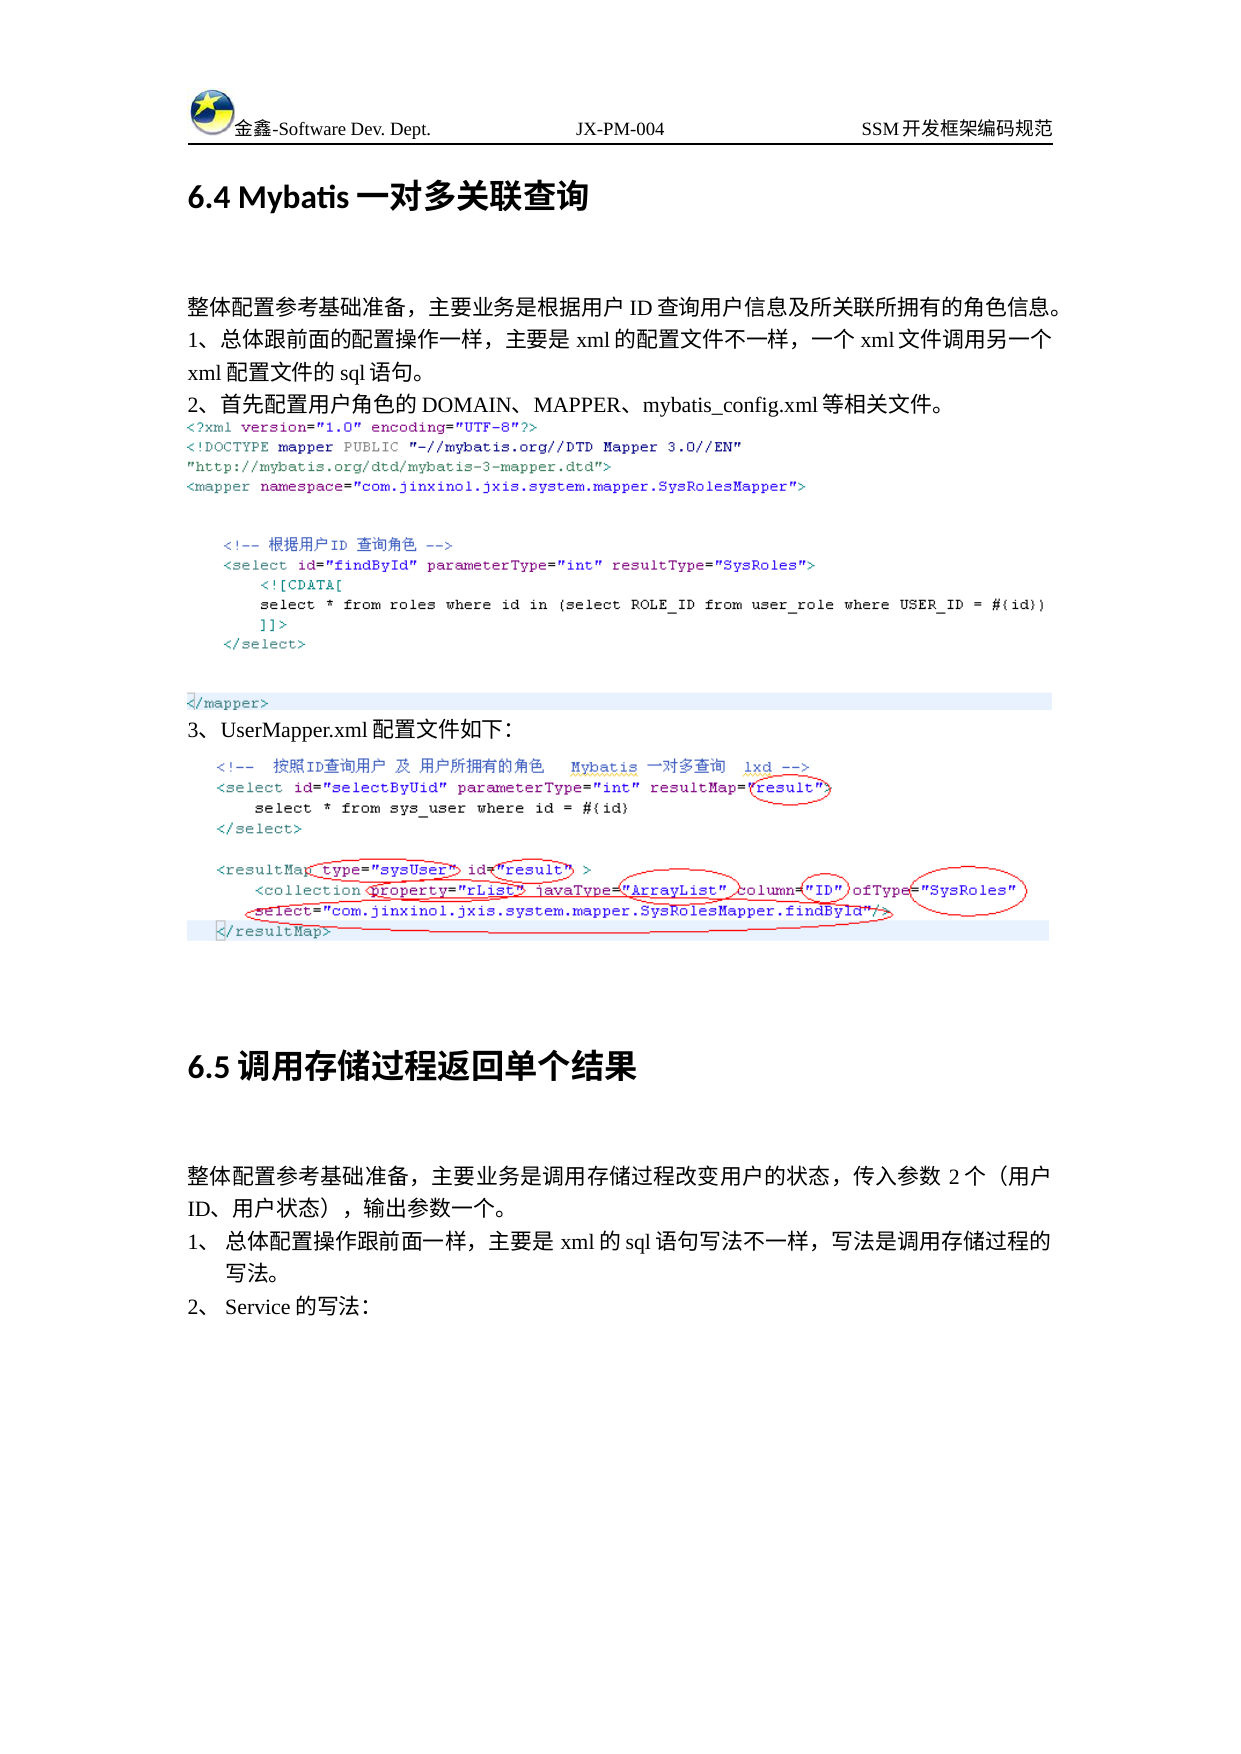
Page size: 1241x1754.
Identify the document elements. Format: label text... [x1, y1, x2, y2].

text 整体配置参考基础准备，主要业务是根据用户ID查询用户信息及所关联所拥有的角色信息。 [187, 289, 1053, 322]
list 总体配置操作跟前面一样，主要是xml的sql语句写法不一样，写法是调用存储过程的写法。 [187, 1223, 1053, 1288]
text 3、UserMapper.xml配置文件如下： [187, 712, 1053, 744]
subtitle 6.5 调用存储过程返回单个结果 [187, 1031, 1053, 1096]
text 1、总体跟前面的配置操作一样，主要是xml的配置文件不一样，一个xml文件调用另一个xml配置文件的sql语句。 [187, 322, 1053, 387]
subtitle 6.4 Mybatis一对多关联查询 [187, 162, 1053, 227]
text 2、首先配置用户角色的DOMAIN、MAPPER、mybatis_config.xml等相关文件。 [187, 387, 1053, 419]
text 整体配置参考基础准备，主要业务是调用存储过程改变用户的状态，传入参数2个（用户ID、用户状态），输出参数一个。 [187, 1158, 1053, 1223]
picture [187, 744, 1049, 959]
list Service的写法： [187, 1288, 1053, 1321]
picture [187, 419, 1052, 710]
picture [187, 88, 235, 136]
